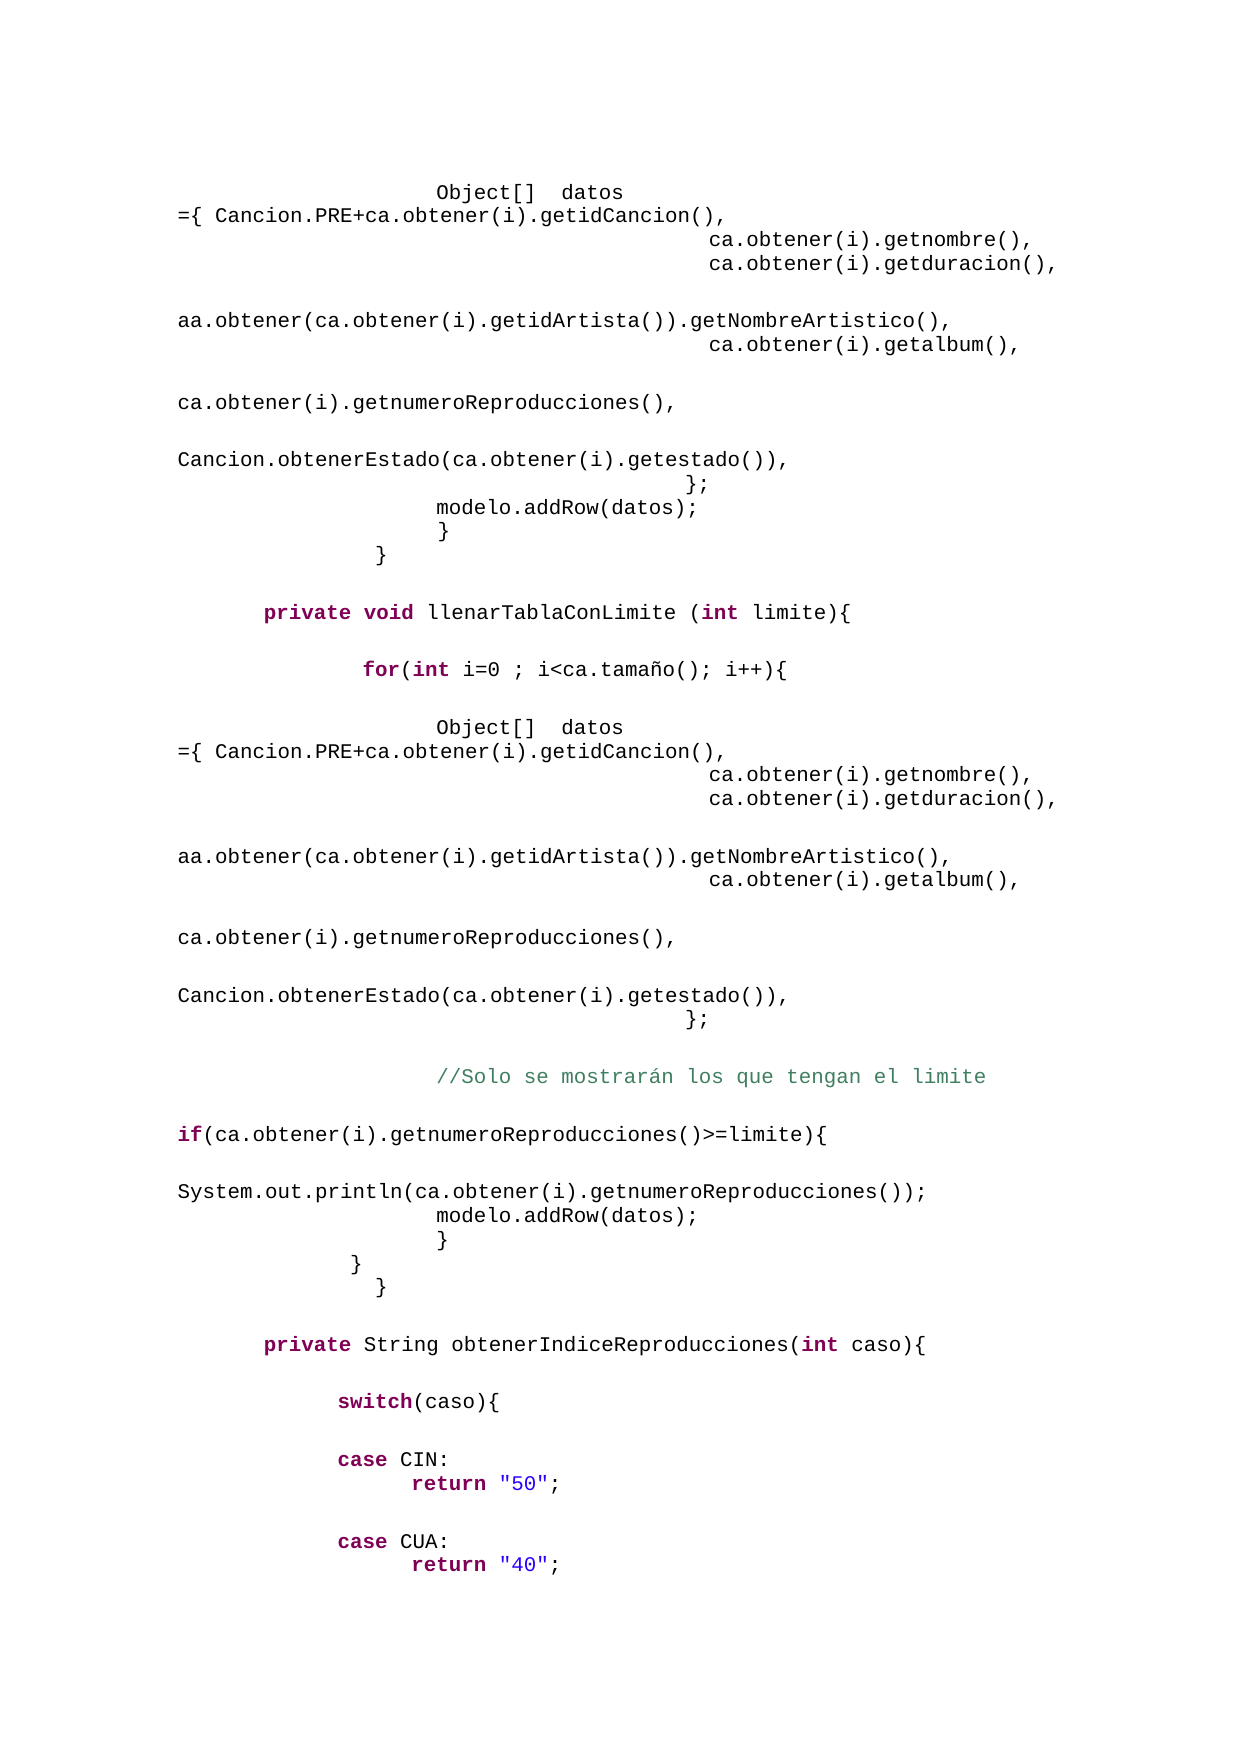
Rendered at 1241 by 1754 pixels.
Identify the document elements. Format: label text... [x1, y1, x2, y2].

text //Solo se mostrarán los que tengan el limite [177, 1066, 1063, 1090]
text ca.obtener(i).getalbum(), [177, 334, 1063, 358]
text case CIN: [177, 1449, 1063, 1473]
text Cancion.obtenerEstado(ca.obtener(i).getestado()), [177, 415, 1063, 473]
text Cancion.obtenerEstado(ca.obtener(i).getestado()), [177, 951, 1063, 1008]
text aa.obtener(ca.obtener(i).getidArtista()).getNombreArtistico(), [177, 276, 1063, 334]
text ca.obtener(i).getduracion(), [177, 253, 1063, 276]
text ca.obtener(i).getnumeroReproducciones(), [177, 358, 1063, 415]
text ca.obtener(i).getnombre(), [177, 764, 1063, 788]
text if(ca.obtener(i).getnumeroReproducciones()>=limite){ [177, 1090, 1063, 1147]
text }; [177, 1008, 1063, 1032]
text ca.obtener(i).getduracion(), [177, 788, 1063, 812]
text } [177, 1276, 1063, 1300]
text return "50"; [177, 1473, 1063, 1497]
text switch(caso){ [177, 1392, 1063, 1415]
text } [177, 520, 1063, 544]
text Object[] datos ={ Cancion.PRE+ca.obtener(i).getidCancion(), [177, 182, 1063, 229]
text } [177, 1252, 1063, 1276]
text System.out.println(ca.obtener(i).getnumeroReproducciones()); [177, 1147, 1063, 1205]
text Object[] datos ={ Cancion.PRE+ca.obtener(i).getidCancion(), [177, 717, 1063, 764]
text case CUA: [177, 1531, 1063, 1554]
text }; [177, 473, 1063, 497]
text modelo.addRow(datos); [177, 497, 1063, 520]
text modelo.addRow(datos); [177, 1205, 1063, 1229]
text return "40"; [177, 1554, 1063, 1578]
text aa.obtener(ca.obtener(i).getidArtista()).getNombreArtistico(), [177, 812, 1063, 869]
text ca.obtener(i).getnombre(), [177, 229, 1063, 253]
text } [177, 1229, 1063, 1252]
text ca.obtener(i).getalbum(), [177, 869, 1063, 893]
text } [177, 544, 1063, 568]
text private String obtenerIndiceReproducciones(int caso){ [177, 1334, 1063, 1357]
text ca.obtener(i).getnumeroReproducciones(), [177, 893, 1063, 951]
text for(int i=0 ; i<ca.tamaño(); i++){ [177, 659, 1063, 683]
text private void llenarTablaConLimite (int limite){ [177, 602, 1063, 625]
